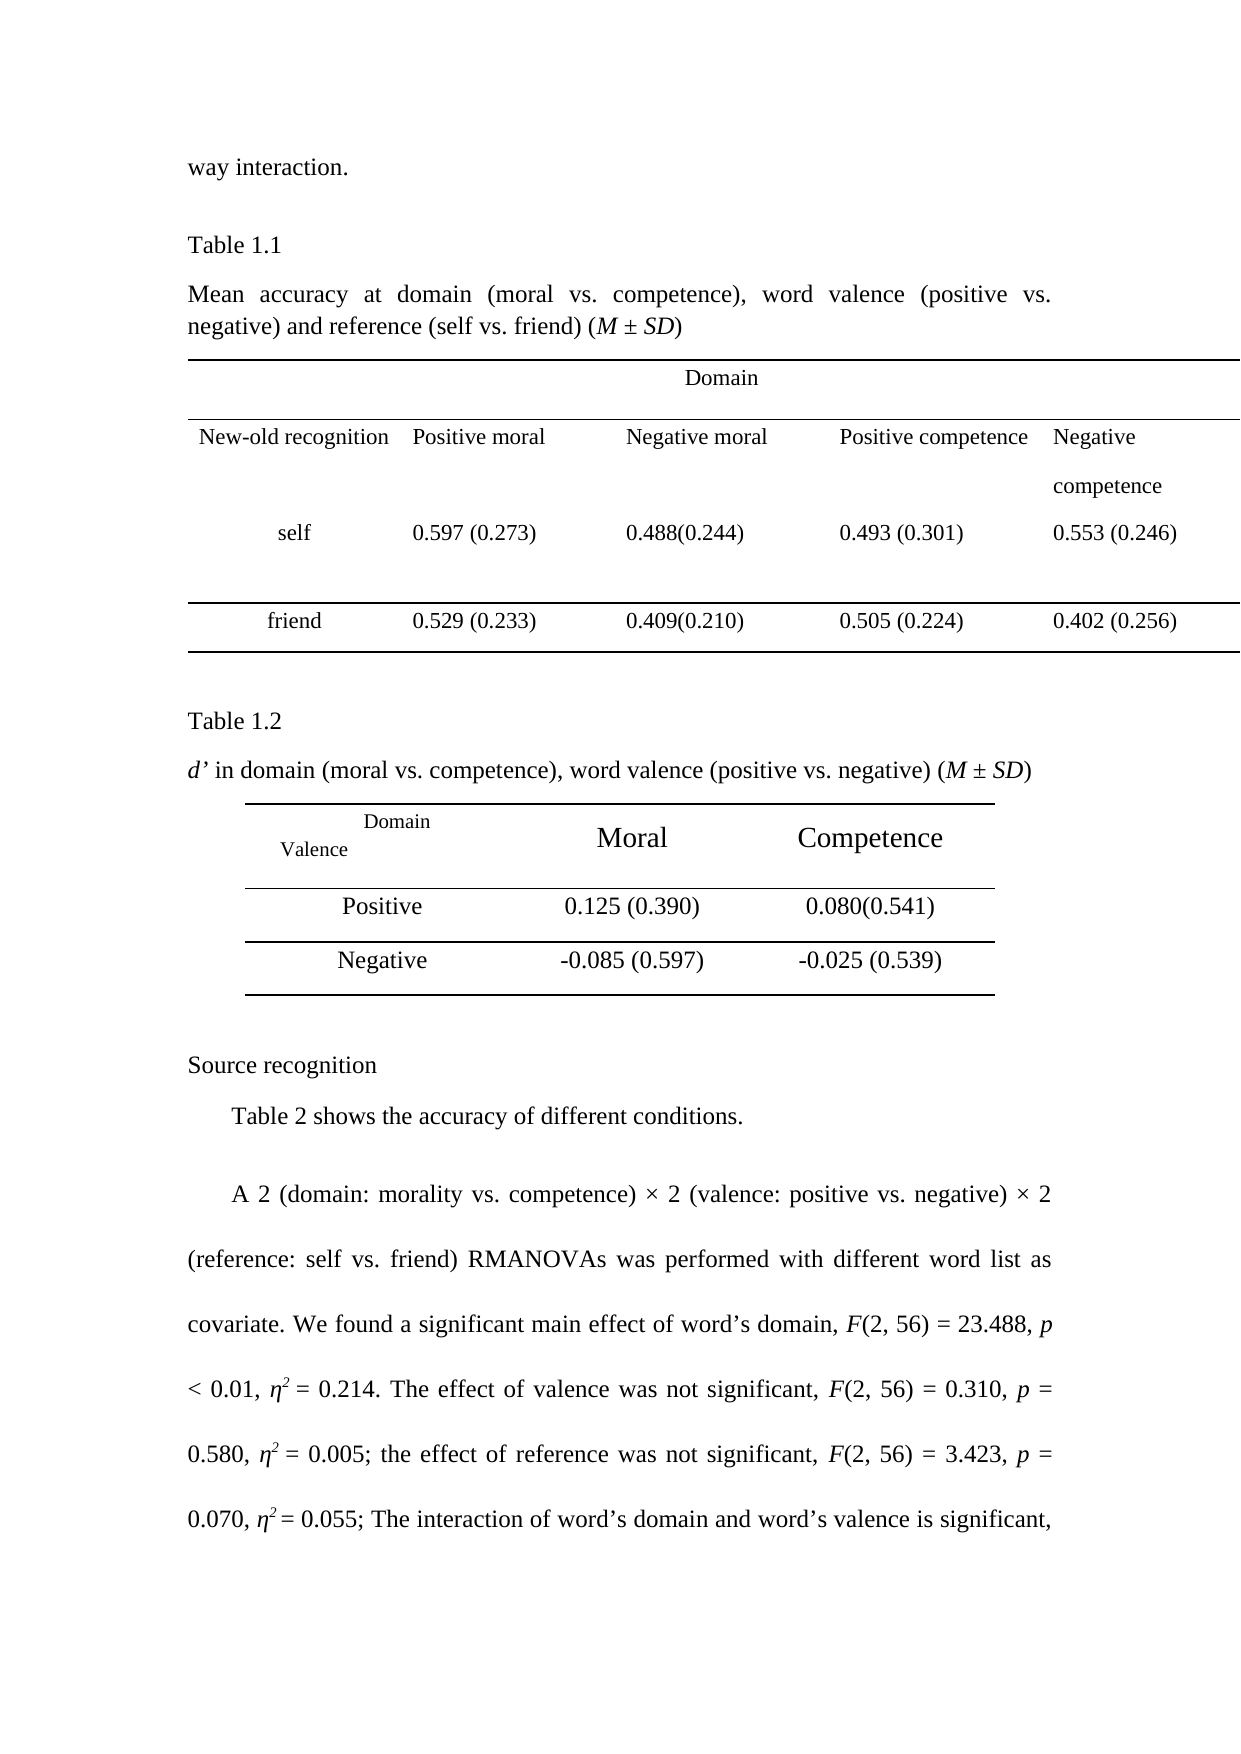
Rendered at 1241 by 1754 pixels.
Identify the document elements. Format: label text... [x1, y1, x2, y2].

text Table 2 shows the accuracy of different conditions. [187, 1099, 1053, 1132]
text Source recognition [187, 1048, 1053, 1080]
table_header Domain [245, 805, 519, 888]
table_cell -0.025 (0.539) [745, 943, 995, 994]
text Table 1.1 [187, 228, 1053, 260]
table_cell 0.597 (0.273) [401, 516, 614, 602]
table_cell 0.402 (0.256) [1042, 604, 1240, 651]
table_cell 0.080(0.541) [745, 889, 995, 941]
table_cell 0.125 (0.390) [519, 889, 745, 941]
table_cell Positive competence [828, 420, 1042, 516]
table_cell 0.505 (0.224) [828, 604, 1042, 651]
text Table 1.2 [187, 704, 1053, 737]
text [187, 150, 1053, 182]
table_cell 0.493 (0.301) [828, 516, 1042, 602]
table_cell Positive moral [401, 420, 614, 516]
text d’ in domain (moral vs. competence), word valence (positive vs. negative) (M ± SD) [187, 754, 1053, 786]
table_cell friend [188, 604, 401, 651]
table_cell Negative competence [1042, 420, 1240, 516]
table_cell self [188, 516, 401, 602]
table_header Competence [745, 805, 995, 888]
text Mean accuracy at domain (moral vs. competence), word valence (positive vs. negative) and reference (self vs. friend) (M ± SD) [187, 277, 1053, 342]
table_header Domain [188, 361, 1240, 419]
table_cell 0.409(0.210) [615, 604, 828, 651]
table_cell Negative moral [615, 420, 828, 516]
table_cell Positive [245, 889, 519, 941]
table_cell 0.529 (0.233) [401, 604, 614, 651]
table_cell 0.488(0.244) [615, 516, 828, 602]
table_cell Negative [245, 943, 519, 994]
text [187, 1177, 1053, 1535]
table_cell -0.085 (0.597) [519, 943, 745, 994]
table_header Moral [519, 805, 745, 888]
table_cell 0.553 (0.246) [1042, 516, 1240, 602]
table_cell New-old recognition [188, 420, 401, 516]
